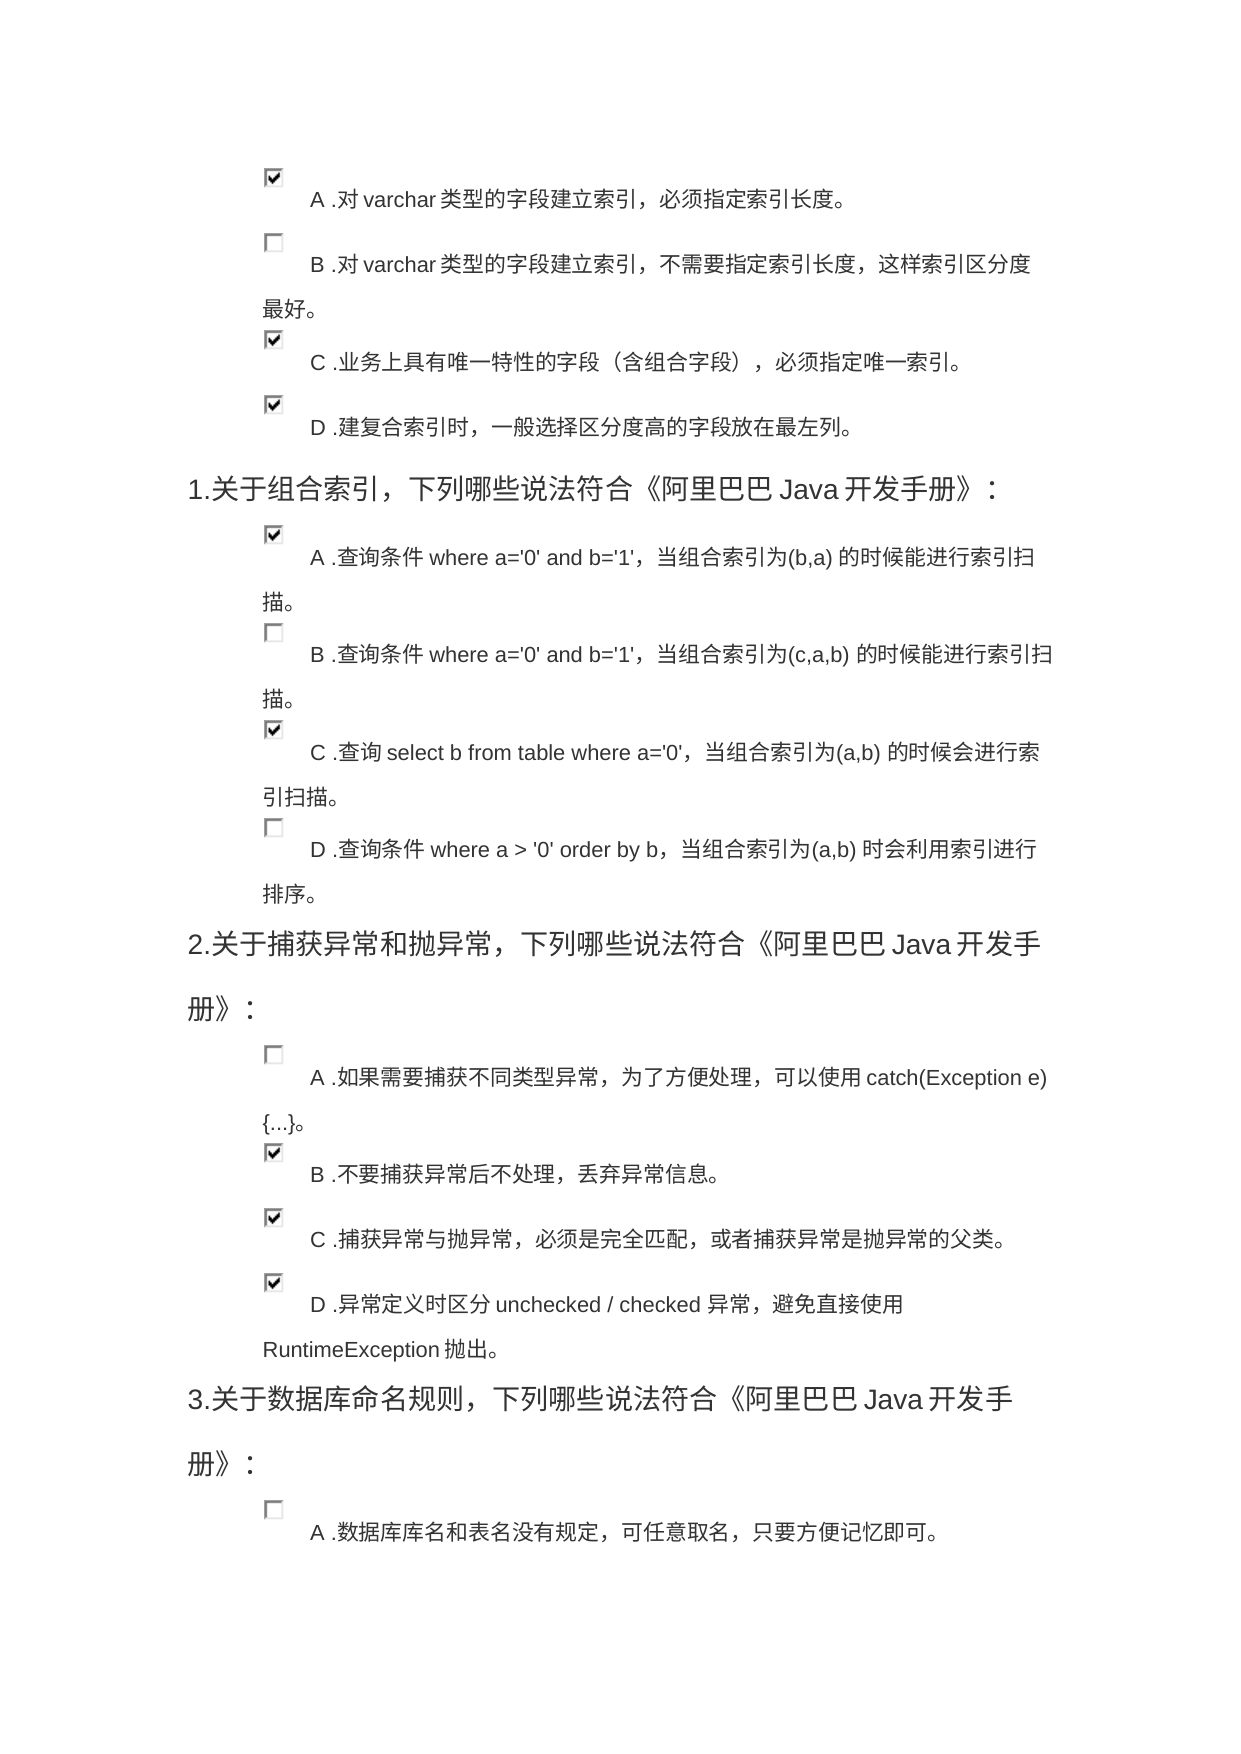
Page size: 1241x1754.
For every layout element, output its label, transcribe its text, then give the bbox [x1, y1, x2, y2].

text C .捕获异常与抛异常，必须是完全匹配，或者捕获异常是抛异常的父类。 [262, 1202, 1053, 1267]
text A .数据库库名和表名没有规定，可任意取名，只要方便记忆即可。 [262, 1494, 1053, 1559]
text 1.关于组合索引，下列哪些说法符合《阿里巴巴Java开发手册》： [187, 454, 1053, 519]
text A .查询条件 where a='0' and b='1'，当组合索引为(b,a) 的时候能进行索引扫描。 [262, 519, 1053, 617]
text B .不要捕获异常后不处理，丢弃异常信息。 [262, 1137, 1053, 1202]
text C .业务上具有唯一特性的字段（含组合字段），必须指定唯一索引。 [262, 324, 1053, 389]
text 3.关于数据库命名规则，下列哪些说法符合《阿里巴巴Java开发手册》： [187, 1364, 1053, 1494]
text A .对varchar类型的字段建立索引，必须指定索引长度。 [262, 162, 1053, 227]
text B .对varchar类型的字段建立索引，不需要指定索引长度，这样索引区分度最好。 [262, 227, 1053, 324]
text B .查询条件 where a='0' and b='1'，当组合索引为(c,a,b) 的时候能进行索引扫描。 [262, 617, 1053, 714]
text 2.关于捕获异常和抛异常，下列哪些说法符合《阿里巴巴Java开发手册》： [187, 909, 1053, 1039]
text D .查询条件 where a > '0' order by b，当组合索引为(a,b) 时会利用索引进行排序。 [262, 812, 1053, 909]
text C .查询 select b from table where a='0'，当组合索引为(a,b) 的时候会进行索引扫描。 [262, 714, 1053, 812]
text D .建复合索引时，一般选择区分度高的字段放在最左列。 [262, 389, 1053, 454]
text D .异常定义时区分unchecked / checked 异常，避免直接使用RuntimeException抛出。 [262, 1267, 1053, 1364]
text A .如果需要捕获不同类型异常，为了方便处理，可以使用catch(Exception e){...}。 [262, 1039, 1053, 1137]
